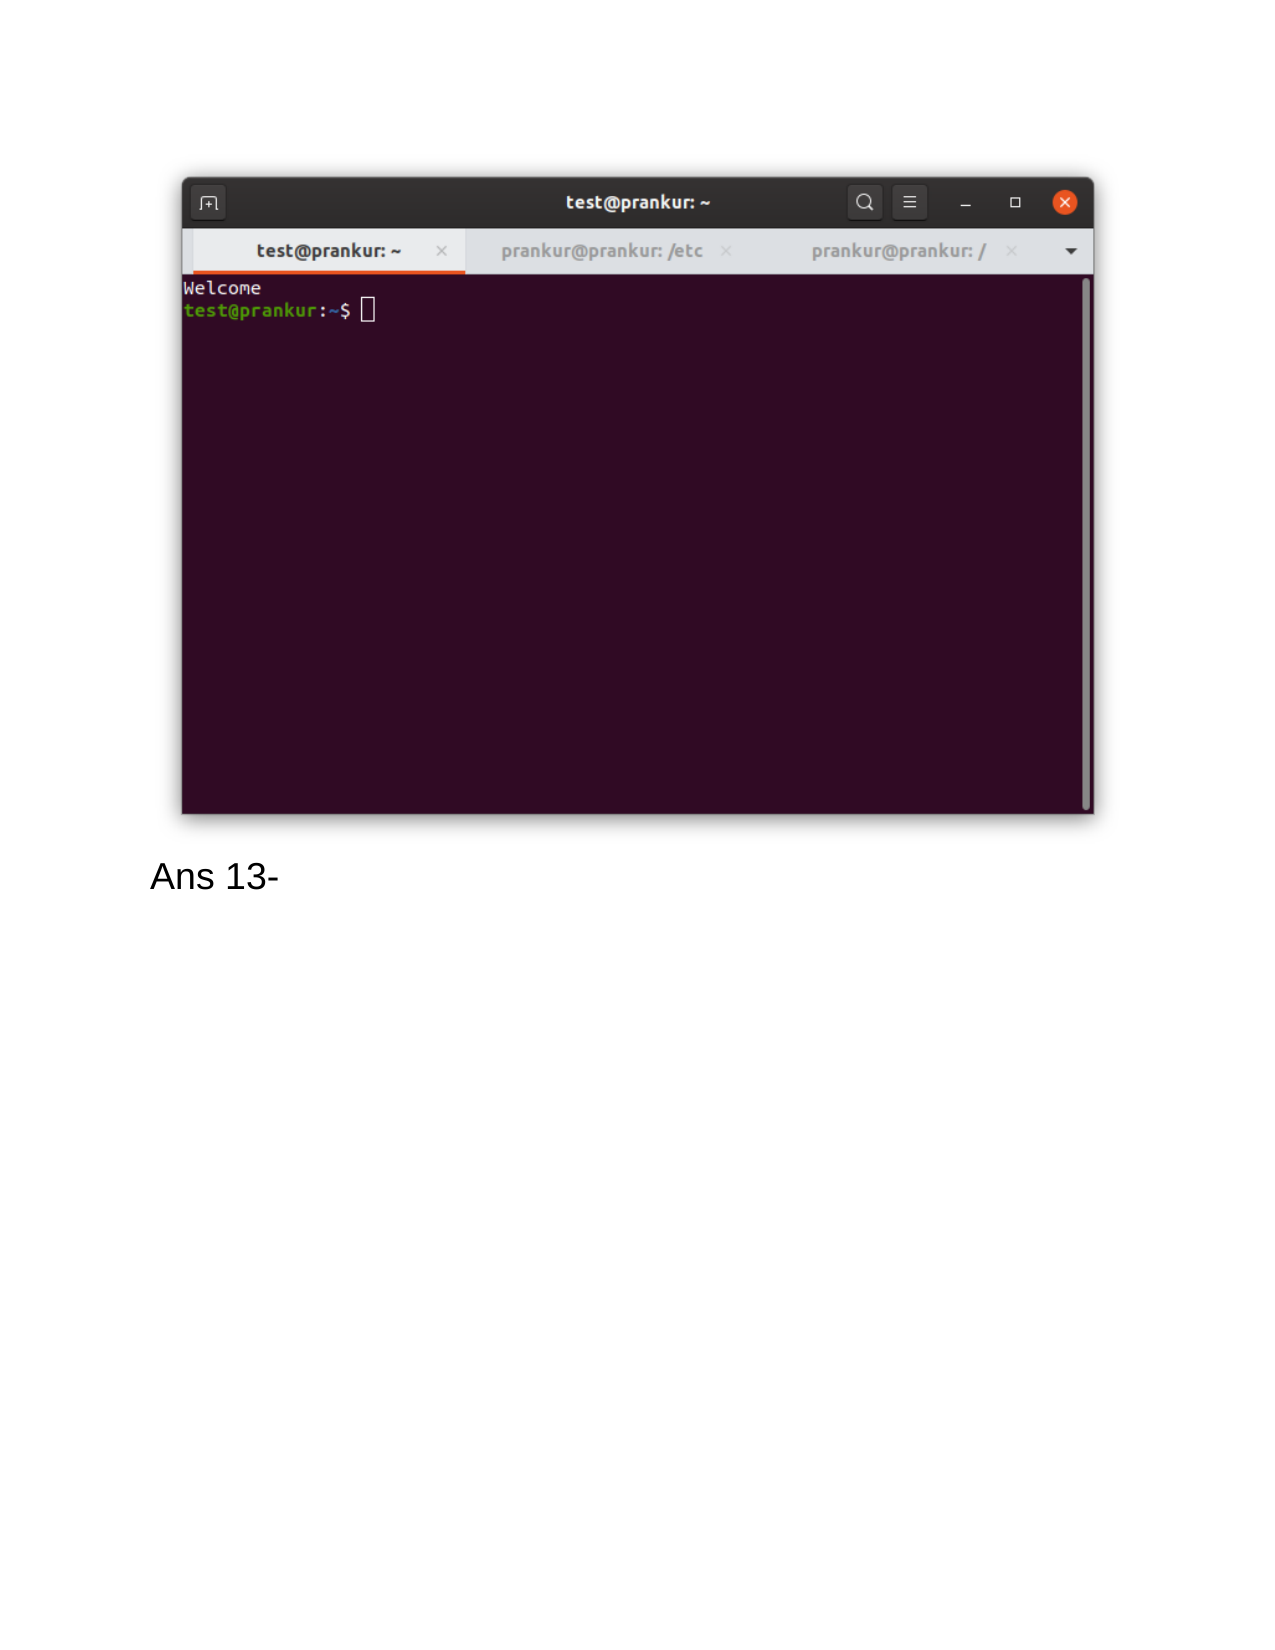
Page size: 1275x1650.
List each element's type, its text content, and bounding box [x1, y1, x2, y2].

text Ans 13- [150, 854, 1125, 897]
picture [150, 150, 1125, 850]
